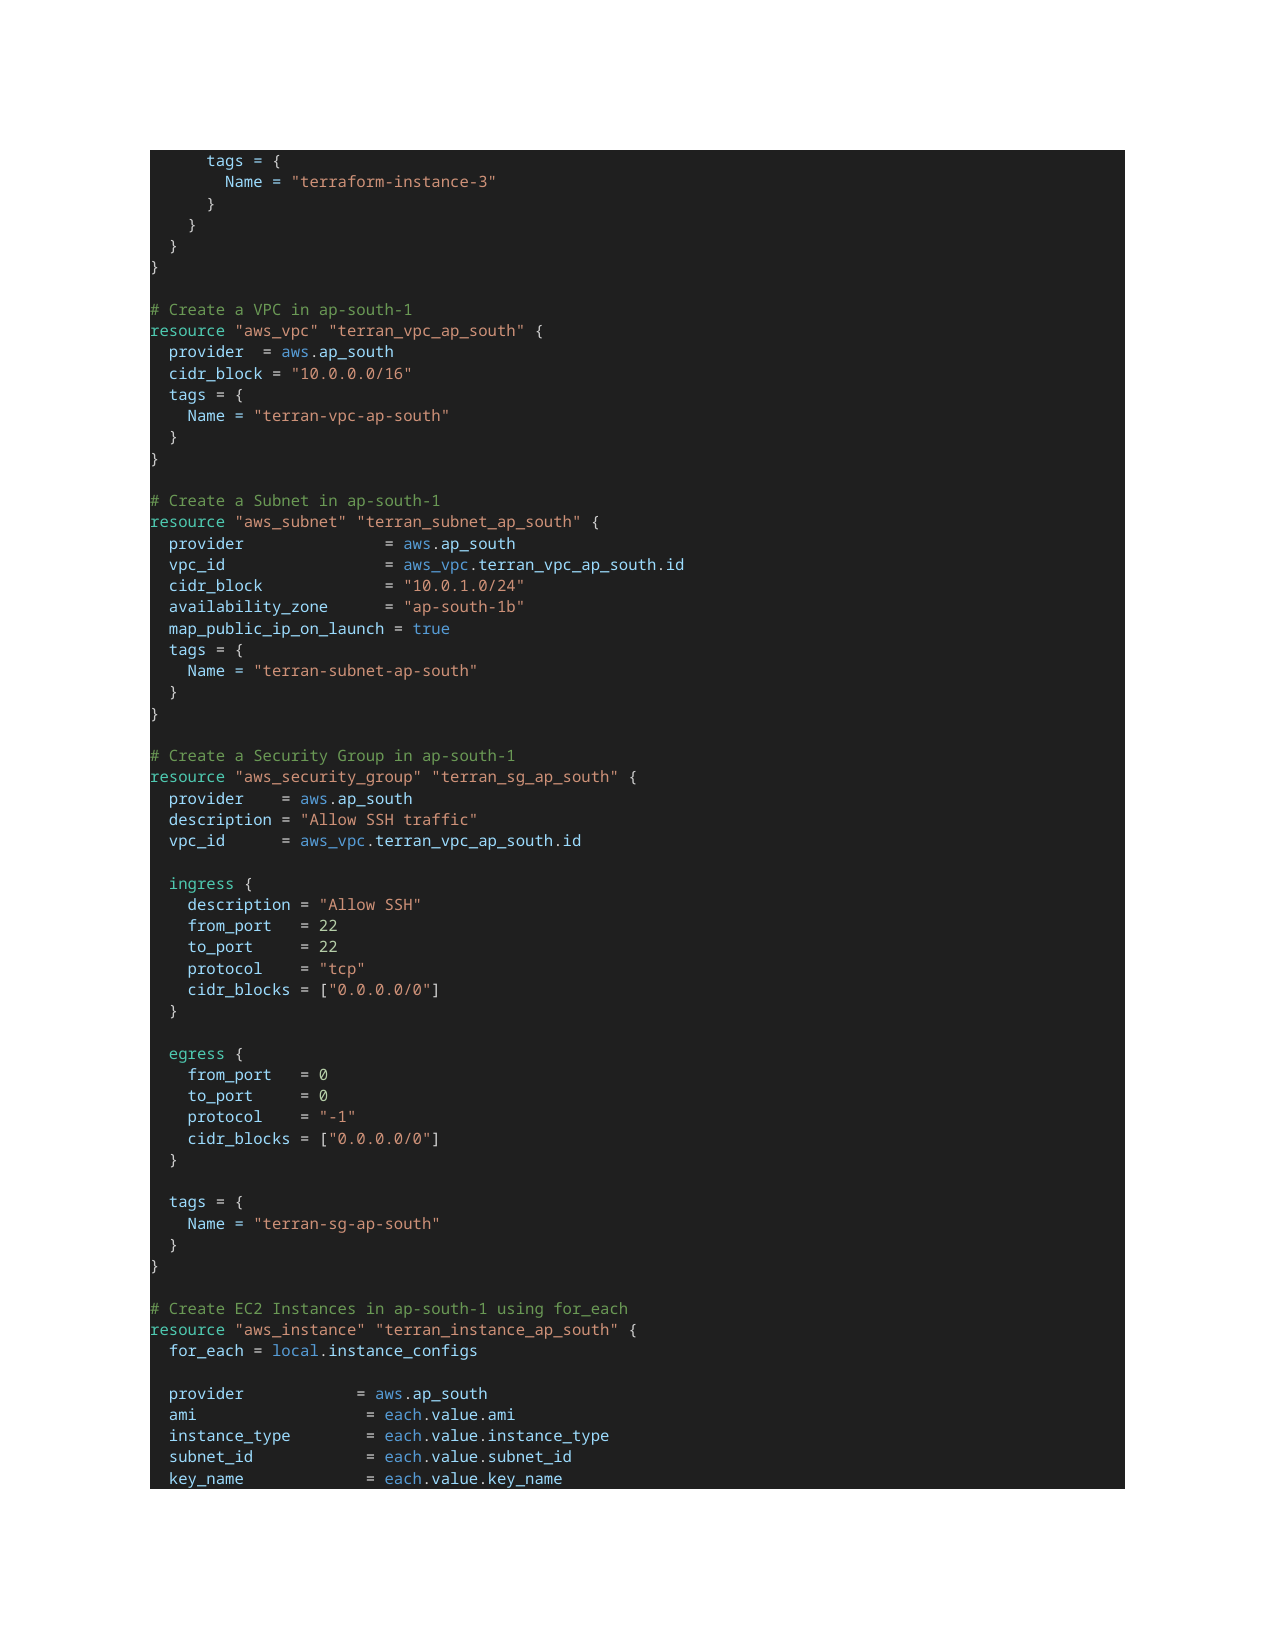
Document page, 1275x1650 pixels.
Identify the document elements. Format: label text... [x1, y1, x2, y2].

text } [150, 256, 1125, 277]
text # Create a VPC in ap-south-1 [150, 299, 1125, 320]
text } [150, 1255, 1125, 1276]
text } [150, 1149, 1125, 1170]
text cidr_block = "10.0.0.0/16" [150, 362, 1125, 384]
text resource "aws_instance" "terran_instance_ap_south" { [150, 1319, 1125, 1340]
text vpc_id = aws_vpc.terran_vpc_ap_south.id [150, 830, 1125, 851]
text to_port = 0 [150, 1085, 1125, 1106]
text Name = "terran-vpc-ap-south" [150, 405, 1125, 426]
text vpc_id = aws_vpc.terran_vpc_ap_south.id [150, 554, 1125, 575]
text cidr_blocks = ["0.0.0.0/0"] [150, 1127, 1125, 1149]
text Name = "terran-sg-ap-south" [150, 1212, 1125, 1234]
text tags = { [150, 384, 1125, 405]
text ingress { [150, 872, 1125, 894]
text resource "aws_subnet" "terran_subnet_ap_south" { [150, 511, 1125, 532]
text } [150, 214, 1125, 235]
text } [150, 426, 1125, 447]
text cidr_block = "10.0.1.0/24" [150, 575, 1125, 596]
text provider = aws.ap_south [150, 787, 1125, 809]
text resource "aws_vpc" "terran_vpc_ap_south" { [150, 320, 1125, 341]
text map_public_ip_on_launch = true [150, 617, 1125, 639]
text to_port = 22 [150, 936, 1125, 957]
text protocol = "tcp" [150, 957, 1125, 979]
text for_each = local.instance_configs [150, 1340, 1125, 1361]
text } [150, 1234, 1125, 1255]
text # Create a Security Group in ap-south-1 [150, 745, 1125, 766]
text } [150, 1000, 1125, 1021]
text # Create EC2 Instances in ap-south-1 using for_each [150, 1297, 1125, 1319]
text from_port = 0 [150, 1064, 1125, 1085]
text tags = { [150, 639, 1125, 660]
text provider = aws.ap_south [150, 532, 1125, 554]
text # Create a Subnet in ap-south-1 [150, 490, 1125, 511]
text availability_zone = "ap-south-1b" [150, 596, 1125, 617]
text } [150, 681, 1125, 702]
text } [150, 192, 1125, 214]
text tags = { [150, 150, 1125, 171]
text } [150, 235, 1125, 256]
text protocol = "-1" [150, 1106, 1125, 1127]
text key_name = each.value.key_name [150, 1467, 1125, 1489]
text description = "Allow SSH" [150, 894, 1125, 915]
text egress { [150, 1042, 1125, 1064]
text } [150, 447, 1125, 469]
text Name = "terran-subnet-ap-south" [150, 660, 1125, 681]
text } [150, 702, 1125, 724]
text tags = { [150, 1191, 1125, 1212]
text provider = aws.ap_south [150, 341, 1125, 362]
text instance_type = each.value.instance_type [150, 1425, 1125, 1446]
text subnet_id = each.value.subnet_id [150, 1446, 1125, 1467]
text provider = aws.ap_south [150, 1382, 1125, 1404]
text ami = each.value.ami [150, 1404, 1125, 1425]
text Name = "terraform-instance-3" [150, 171, 1125, 192]
text from_port = 22 [150, 915, 1125, 936]
text cidr_blocks = ["0.0.0.0/0"] [150, 979, 1125, 1000]
text description = "Allow SSH traffic" [150, 809, 1125, 830]
text resource "aws_security_group" "terran_sg_ap_south" { [150, 766, 1125, 787]
